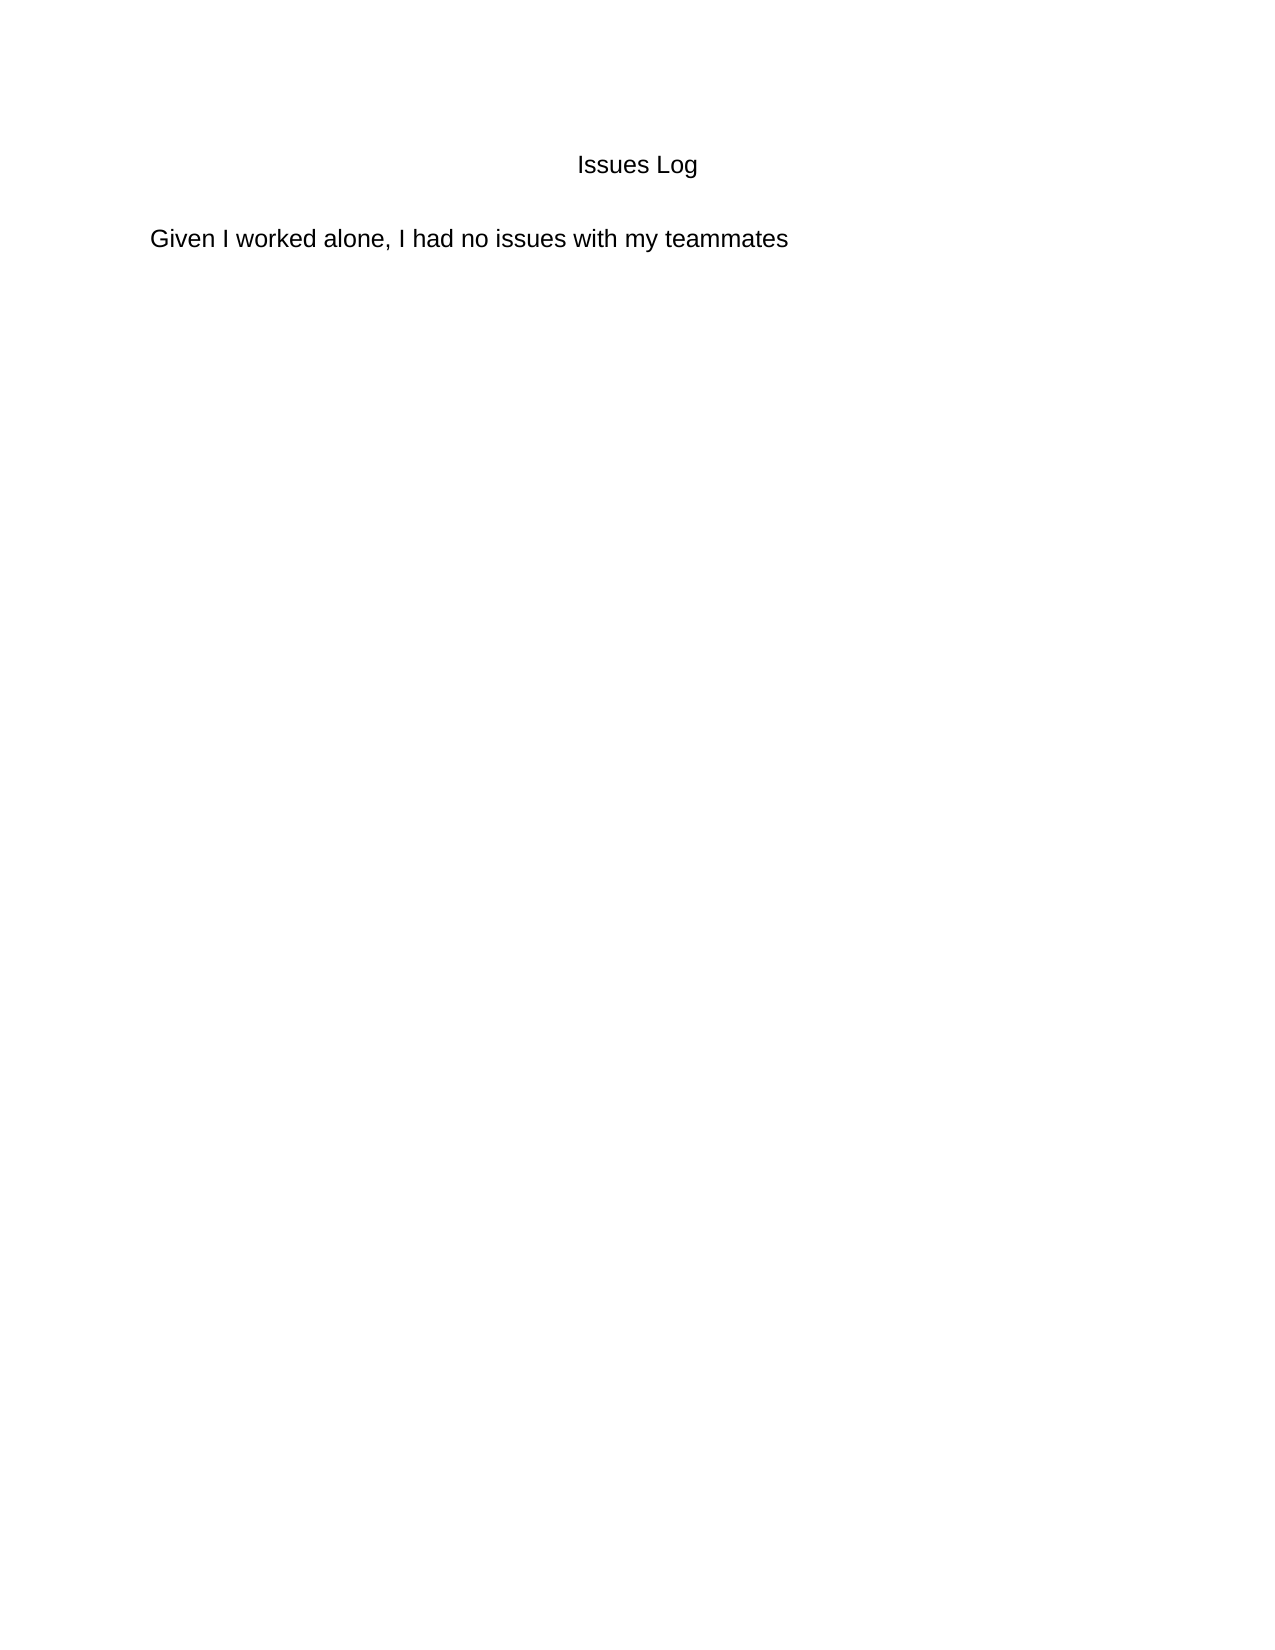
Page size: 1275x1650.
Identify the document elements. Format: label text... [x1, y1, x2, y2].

text Issues Log [150, 150, 1125, 179]
text Given I worked alone, I had no issues with my teammates [150, 224, 1125, 253]
